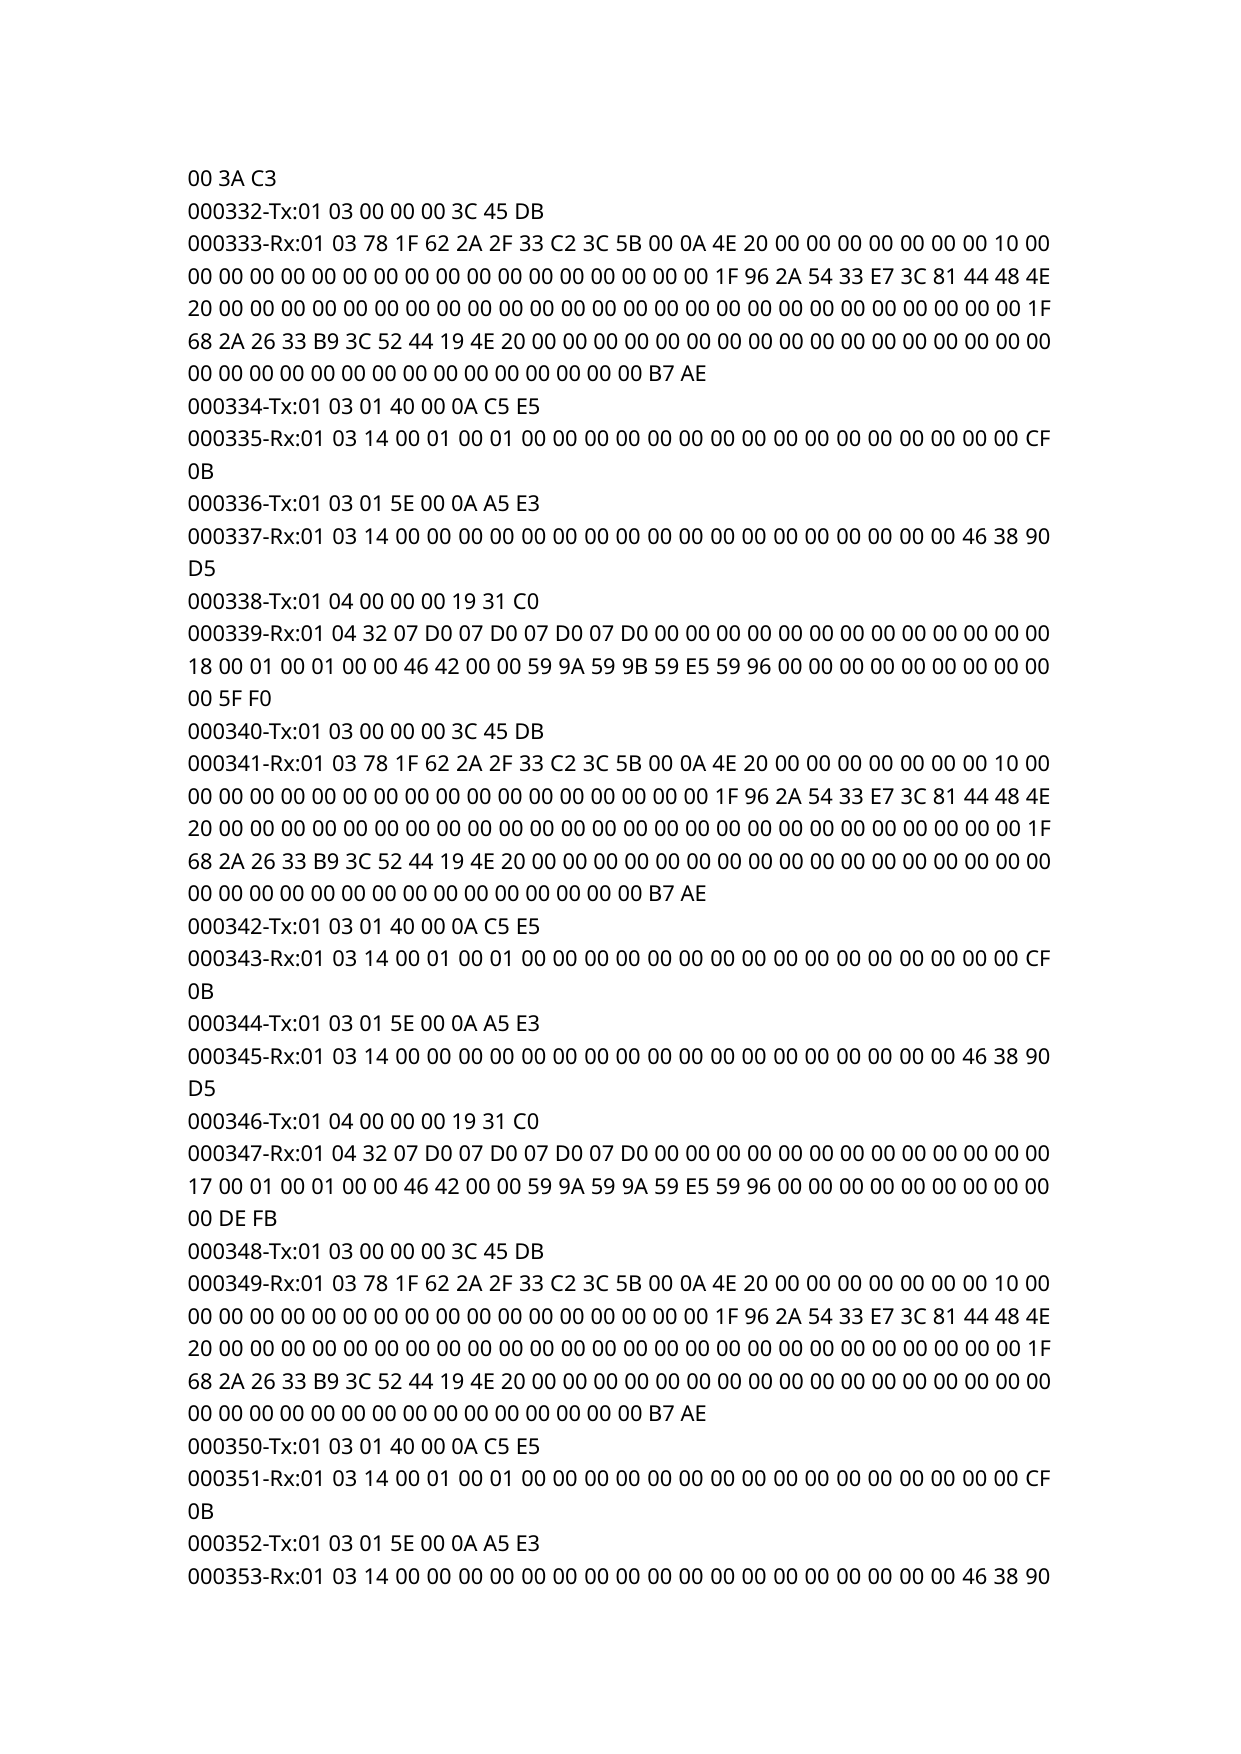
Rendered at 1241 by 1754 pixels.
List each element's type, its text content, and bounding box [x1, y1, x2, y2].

text 000332-Tx:01 03 00 00 00 3C 45 DB [187, 194, 1053, 227]
text 000346-Tx:01 04 00 00 00 19 31 C0 [187, 1104, 1053, 1137]
text 000338-Tx:01 04 00 00 00 19 31 C0 [187, 584, 1053, 617]
text 000339-Rx:01 04 32 07 D0 07 D0 07 D0 07 D0 00 00 00 00 00 00 00 00 00 00 00 00 00 18 00 01 00 01 00 00 46 42 00 00 59 9A 59 9B 59 E5 59 96 00 00 00 00 00 00 00 00 00 00 5F F0 [187, 617, 1053, 714]
text 000352-Tx:01 03 01 5E 00 0A A5 E3 [187, 1527, 1053, 1559]
text 000350-Tx:01 03 01 40 00 0A C5 E5 [187, 1429, 1053, 1462]
text 000341-Rx:01 03 78 1F 62 2A 2F 33 C2 3C 5B 00 0A 4E 20 00 00 00 00 00 00 00 10 00 00 00 00 00 00 00 00 00 00 00 00 00 00 00 00 00 00 1F 96 2A 54 33 E7 3C 81 44 48 4E 20 00 00 00 00 00 00 00 00 00 00 00 00 00 00 00 00 00 00 00 00 00 00 00 00 00 00 1F 68 2A 26 33 B9 3C 52 44 19 4E 20 00 00 00 00 00 00 00 00 00 00 00 00 00 00 00 00 00 00 00 00 00 00 00 00 00 00 00 00 00 00 00 00 B7 AE [187, 747, 1053, 909]
text 000343-Rx:01 03 14 00 01 00 01 00 00 00 00 00 00 00 00 00 00 00 00 00 00 00 00 CF 0B [187, 942, 1053, 1007]
text 000342-Tx:01 03 01 40 00 0A C5 E5 [187, 909, 1053, 942]
text 000340-Tx:01 03 00 00 00 3C 45 DB [187, 714, 1053, 747]
text 000335-Rx:01 03 14 00 01 00 01 00 00 00 00 00 00 00 00 00 00 00 00 00 00 00 00 CF 0B [187, 422, 1053, 487]
text 000333-Rx:01 03 78 1F 62 2A 2F 33 C2 3C 5B 00 0A 4E 20 00 00 00 00 00 00 00 10 00 00 00 00 00 00 00 00 00 00 00 00 00 00 00 00 00 00 1F 96 2A 54 33 E7 3C 81 44 48 4E 20 00 00 00 00 00 00 00 00 00 00 00 00 00 00 00 00 00 00 00 00 00 00 00 00 00 00 1F 68 2A 26 33 B9 3C 52 44 19 4E 20 00 00 00 00 00 00 00 00 00 00 00 00 00 00 00 00 00 00 00 00 00 00 00 00 00 00 00 00 00 00 00 00 B7 AE [187, 227, 1053, 389]
text 000351-Rx:01 03 14 00 01 00 01 00 00 00 00 00 00 00 00 00 00 00 00 00 00 00 00 CF 0B [187, 1462, 1053, 1527]
text 000349-Rx:01 03 78 1F 62 2A 2F 33 C2 3C 5B 00 0A 4E 20 00 00 00 00 00 00 00 10 00 00 00 00 00 00 00 00 00 00 00 00 00 00 00 00 00 00 1F 96 2A 54 33 E7 3C 81 44 48 4E 20 00 00 00 00 00 00 00 00 00 00 00 00 00 00 00 00 00 00 00 00 00 00 00 00 00 00 1F 68 2A 26 33 B9 3C 52 44 19 4E 20 00 00 00 00 00 00 00 00 00 00 00 00 00 00 00 00 00 00 00 00 00 00 00 00 00 00 00 00 00 00 00 00 B7 AE [187, 1267, 1053, 1429]
text 000336-Tx:01 03 01 5E 00 0A A5 E3 [187, 487, 1053, 519]
text 000344-Tx:01 03 01 5E 00 0A A5 E3 [187, 1007, 1053, 1039]
text 000348-Tx:01 03 00 00 00 3C 45 DB [187, 1234, 1053, 1267]
text 000334-Tx:01 03 01 40 00 0A C5 E5 [187, 389, 1053, 422]
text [187, 162, 1053, 194]
text 000347-Rx:01 04 32 07 D0 07 D0 07 D0 07 D0 00 00 00 00 00 00 00 00 00 00 00 00 00 17 00 01 00 01 00 00 46 42 00 00 59 9A 59 9A 59 E5 59 96 00 00 00 00 00 00 00 00 00 00 DE FB [187, 1137, 1053, 1234]
text 000345-Rx:01 03 14 00 00 00 00 00 00 00 00 00 00 00 00 00 00 00 00 00 00 46 38 90 D5 [187, 1039, 1053, 1104]
text 000337-Rx:01 03 14 00 00 00 00 00 00 00 00 00 00 00 00 00 00 00 00 00 00 46 38 90 D5 [187, 519, 1053, 584]
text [187, 1559, 1053, 1592]
